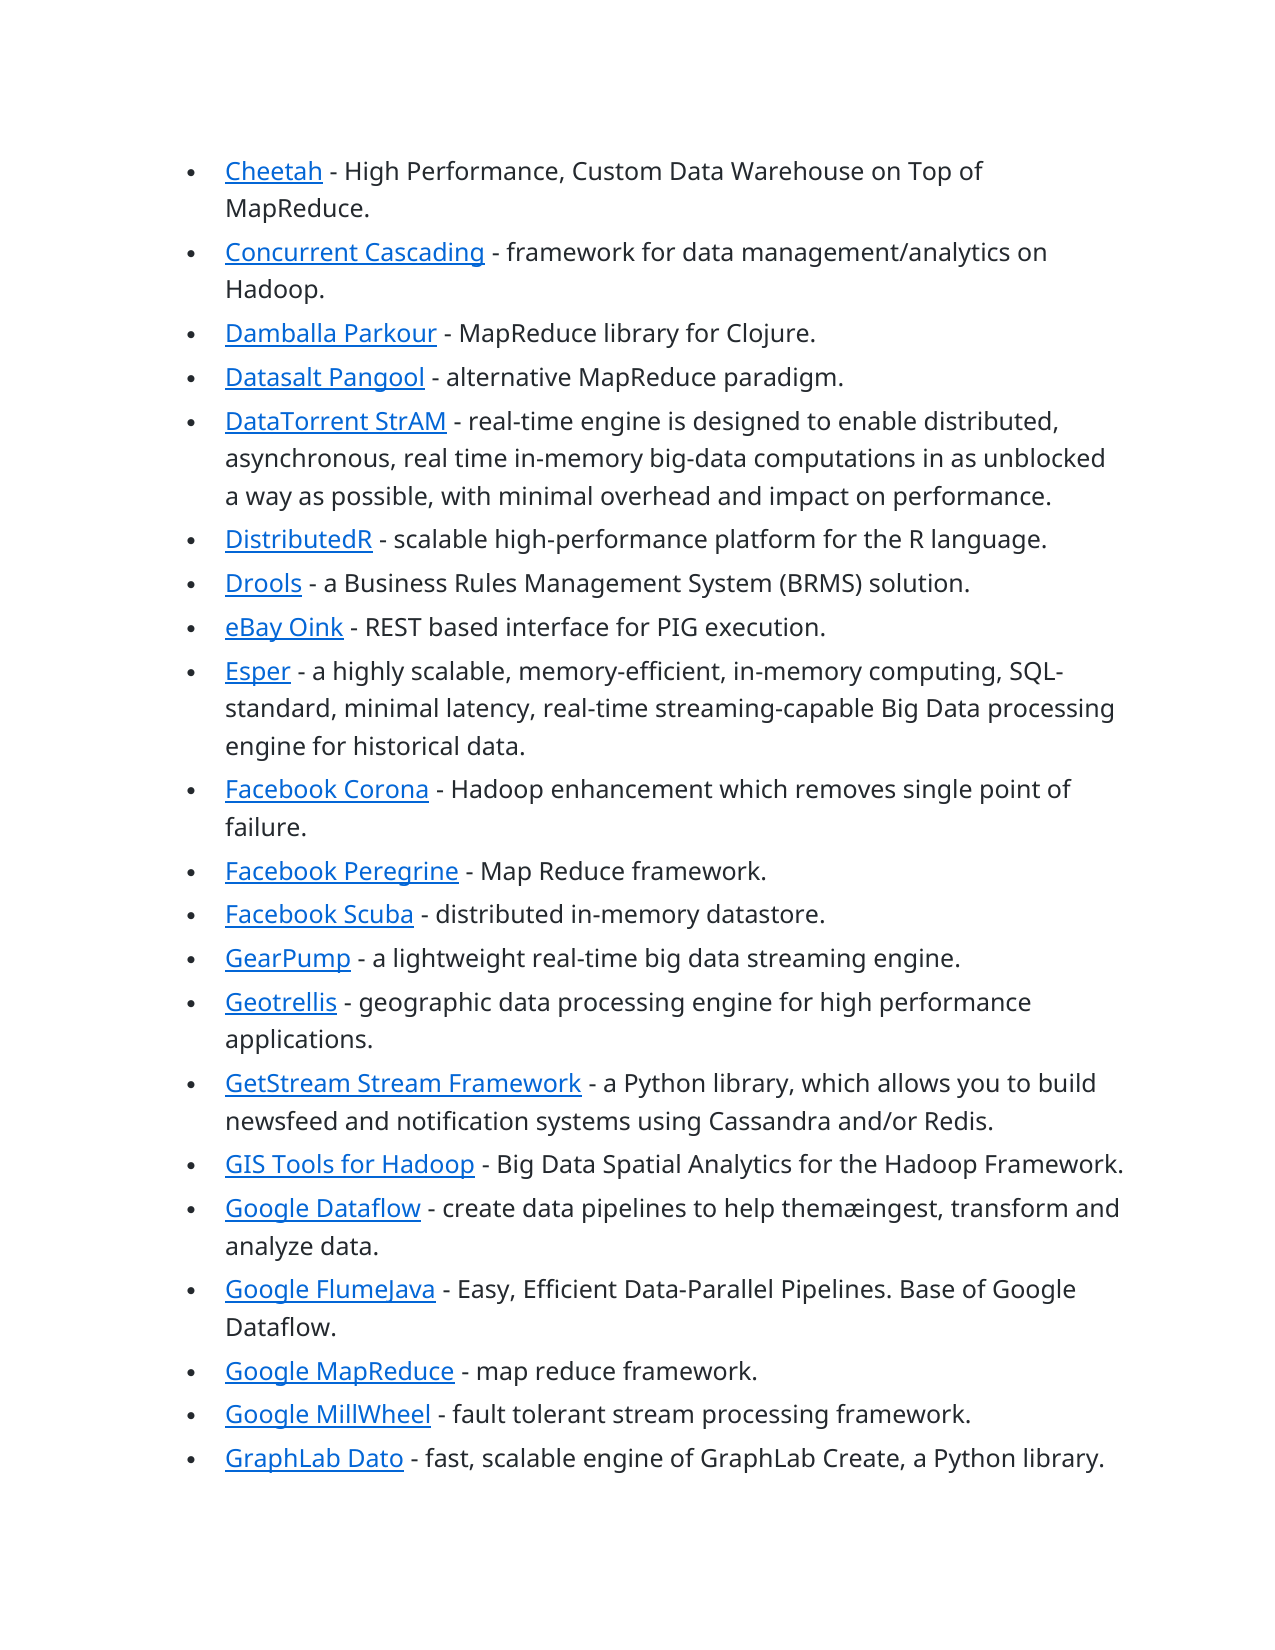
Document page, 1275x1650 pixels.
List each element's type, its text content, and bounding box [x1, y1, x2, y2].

list Google MapReduce - map reduce framework. [187, 1350, 1125, 1387]
list Drools - a Business Rules Management System (BRMS) solution. [187, 562, 1125, 600]
list Concurrent Cascading - framework for data management/analytics on Hadoop. [187, 231, 1125, 306]
list DistributedR - scalable high-performance platform for the R language. [187, 519, 1125, 556]
list GIS Tools for Hadoop - Big Data Spatial Analytics for the Hadoop Framework. [187, 1144, 1125, 1181]
list DataTorrent StrAM - real-time engine is designed to enable distributed, asynchronous, real time in-memory big-data computations in as unblocked a way as possible, with minimal overhead and impact on performance. [187, 400, 1125, 512]
list Google Dataflow - create data pipelines to help themæingest, transform and analyze data. [187, 1187, 1125, 1262]
list Esper - a highly scalable, memory-efficient, in-memory computing, SQL-standard, minimal latency, real-time streaming-capable Big Data processing engine for historical data. [187, 650, 1125, 762]
list Facebook Scuba - distributed in-memory datastore. [187, 894, 1125, 931]
list Facebook Corona - Hadoop enhancement which removes single point of failure. [187, 769, 1125, 844]
list Geotrellis - geographic data processing engine for high performance applications. [187, 981, 1125, 1056]
list Google MillWheel - fault tolerant stream processing framework. [187, 1394, 1125, 1431]
list Facebook Peregrine - Map Reduce framework. [187, 850, 1125, 887]
list eBay Oink - REST based interface for PIG execution. [187, 606, 1125, 644]
list Datasalt Pangool - alternative MapReduce paradigm. [187, 356, 1125, 394]
list GearPump - a lightweight real-time big data streaming engine. [187, 937, 1125, 975]
list Google FlumeJava - Easy, Efficient Data-Parallel Pipelines. Base of Google Dataflow. [187, 1269, 1125, 1344]
list Cheetah - High Performance, Custom Data Warehouse on Top of MapReduce. [187, 150, 1125, 225]
list GetStream Stream Framework - a Python library, which allows you to build newsfeed and notification systems using Cassandra and/or Redis. [187, 1062, 1125, 1137]
list Damballa Parkour - MapReduce library for Clojure. [187, 312, 1125, 350]
list GraphLab Dato - fast, scalable engine of GraphLab Create, a Python library. [187, 1437, 1125, 1475]
